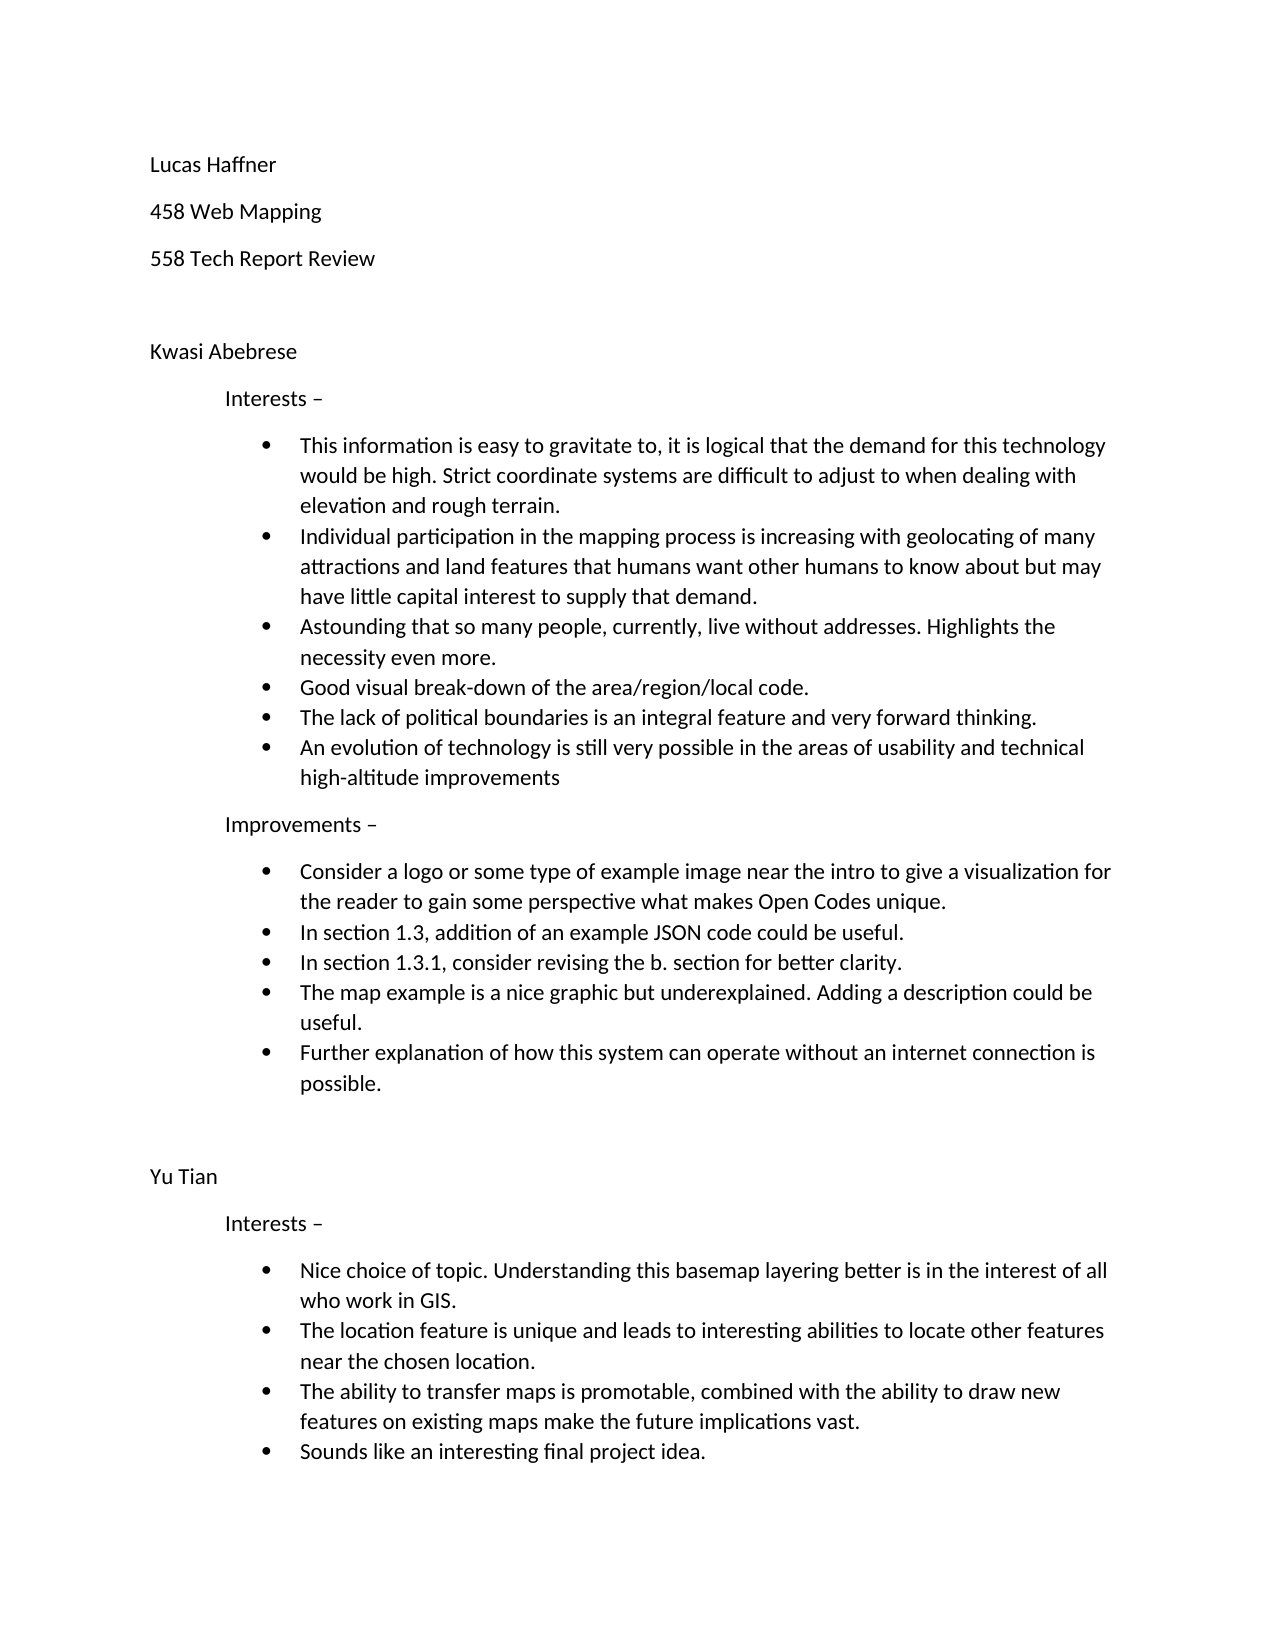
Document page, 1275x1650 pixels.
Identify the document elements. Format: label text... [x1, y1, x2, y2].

list Nice choice of topic. Understanding this basemap layering better is in the interest of all who work in GIS. [262, 1256, 1125, 1314]
list The ability to transfer maps is promotable, combined with the ability to draw new features on existing maps make the future implications vast. [262, 1377, 1125, 1435]
list In section 1.3.1, consider revising the b. section for better clarity. [262, 948, 1125, 976]
text Interests – [150, 1209, 1125, 1237]
text Lucas Haffner [150, 150, 1125, 178]
list The map example is a nice graphic but underexplained. Adding a description could be useful. [262, 978, 1125, 1036]
list Astounding that so many people, currently, live without addresses. Highlights the necessity even more. [262, 612, 1125, 671]
text Yu Tian [150, 1162, 1125, 1191]
list In section 1.3, addition of an example JSON code could be useful. [262, 918, 1125, 946]
list Sounds like an interesting final project idea. [262, 1437, 1125, 1466]
text Interests – [150, 384, 1125, 412]
list This information is easy to gravitate to, it is logical that the demand for this technology would be high. Strict coordinate systems are difficult to adjust to when dealing with elevation and rough terrain. [262, 431, 1125, 520]
list Good visual break-down of the area/region/local code. [262, 673, 1125, 701]
list The location feature is unique and leads to interesting abilities to locate other features near the chosen location. [262, 1317, 1125, 1375]
text Kwasi Abebrese [150, 337, 1125, 366]
text 458 Web Mapping [150, 197, 1125, 225]
list The lack of political boundaries is an integral feature and very forward thinking. [262, 703, 1125, 731]
text Improvements – [150, 810, 1125, 838]
list Further explanation of how this system can operate without an internet connection is possible. [262, 1038, 1125, 1097]
text 558 Tech Report Review [150, 244, 1125, 272]
list Consider a logo or some type of example image near the intro to give a visualization for the reader to gain some perspective what makes Open Codes unique. [262, 857, 1125, 916]
list Individual participation in the mapping process is increasing with geolocating of many attractions and land features that humans want other humans to know about but may have little capital interest to supply that demand. [262, 522, 1125, 610]
list An evolution of technology is still very possible in the areas of usability and technical high-altitude improvements [262, 733, 1125, 792]
